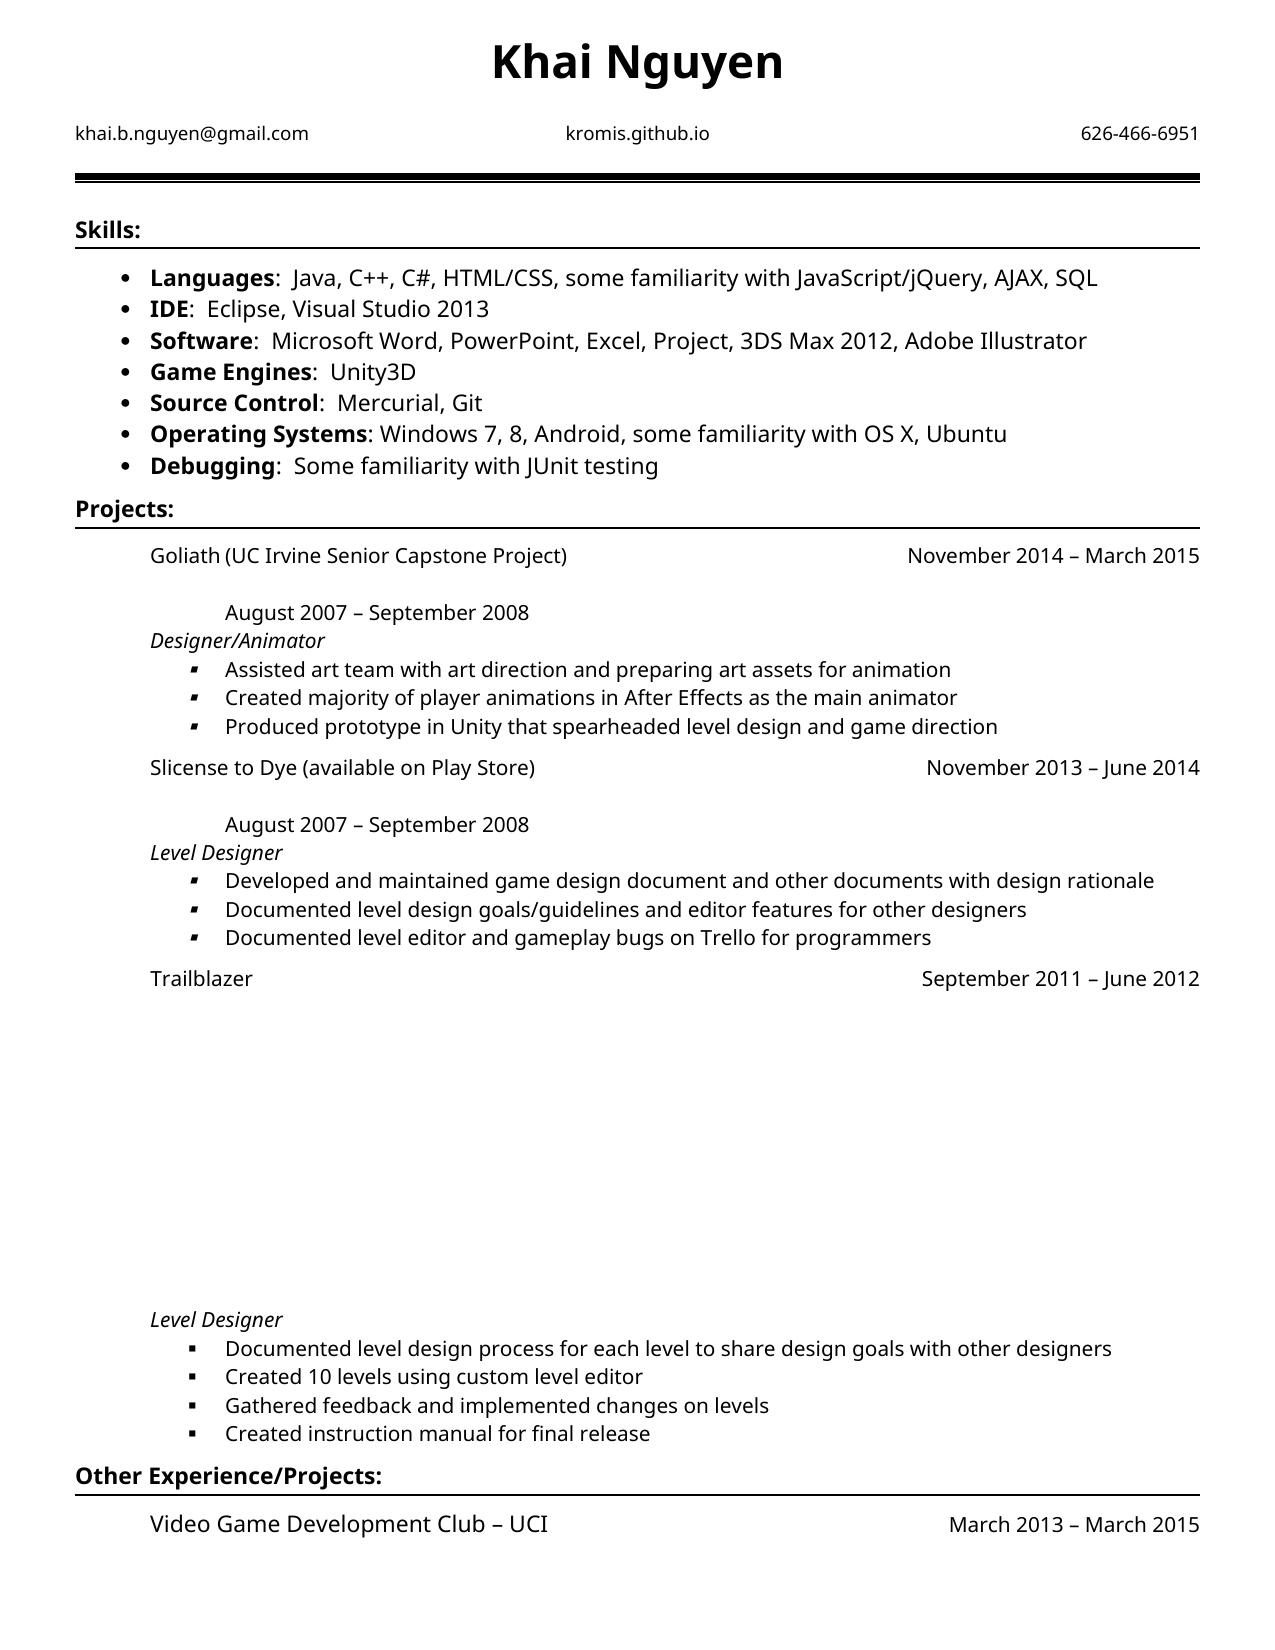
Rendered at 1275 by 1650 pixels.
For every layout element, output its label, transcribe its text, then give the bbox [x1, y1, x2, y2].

list Game Engines: Unity3D [121, 356, 1200, 387]
text Other Experience/Projects: [75, 1460, 1200, 1494]
list Developed and maintained game design document and other documents with design rationale [187, 867, 1200, 895]
list Languages: Java, C++, C#, HTML/CSS, some familiarity with JavaScript/jQuery, AJAX, SQL [121, 262, 1200, 293]
text Trailblazer September 2011 – June 2012 [150, 964, 1200, 1306]
list Created majority of player animations in After Effects as the main animator [187, 683, 1200, 712]
list Source Control: Mercurial, Git [121, 387, 1200, 418]
text Designer/Animator [75, 627, 1200, 655]
list Created instruction manual for final release [187, 1419, 1200, 1448]
list IDE: Eclipse, Visual Studio 2013 [121, 293, 1200, 324]
list Software: Microsoft Word, PowerPoint, Excel, Project, 3DS Max 2012, Adobe Illustrator [121, 324, 1200, 356]
list Operating Systems: Windows 7, 8, Android, some familiarity with OS X, Ubuntu [121, 418, 1200, 449]
text Slicense to Dye (available on Play Store) November 2013 – June 2014 August 2007 – September 2008 [75, 753, 1200, 838]
list Produced prototype in Unity that spearheaded level design and game direction [187, 712, 1200, 740]
list Documented level editor and gameplay bugs on Trello for programmers [187, 923, 1200, 952]
list Debugging: Some familiarity with JUnit testing [121, 449, 1200, 481]
text Level Designer [150, 1306, 1200, 1334]
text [75, 1508, 1200, 1571]
list Assisted art team with art direction and preparing art assets for animation [187, 655, 1200, 683]
list Documented level design process for each level to share design goals with other designers [187, 1334, 1200, 1362]
text Goliath (UC Irvine Senior Capstone Project) November 2014 – March 2015 August 2007 – September 2008 [75, 541, 1200, 627]
text Skills: [75, 214, 1200, 247]
list Created 10 levels using custom level editor [187, 1362, 1200, 1391]
list Gathered feedback and implemented changes on levels [187, 1391, 1200, 1419]
list Documented level design goals/guidelines and editor features for other designers [187, 895, 1200, 923]
text Projects: [75, 493, 1200, 527]
text Level Designer [75, 838, 1200, 867]
